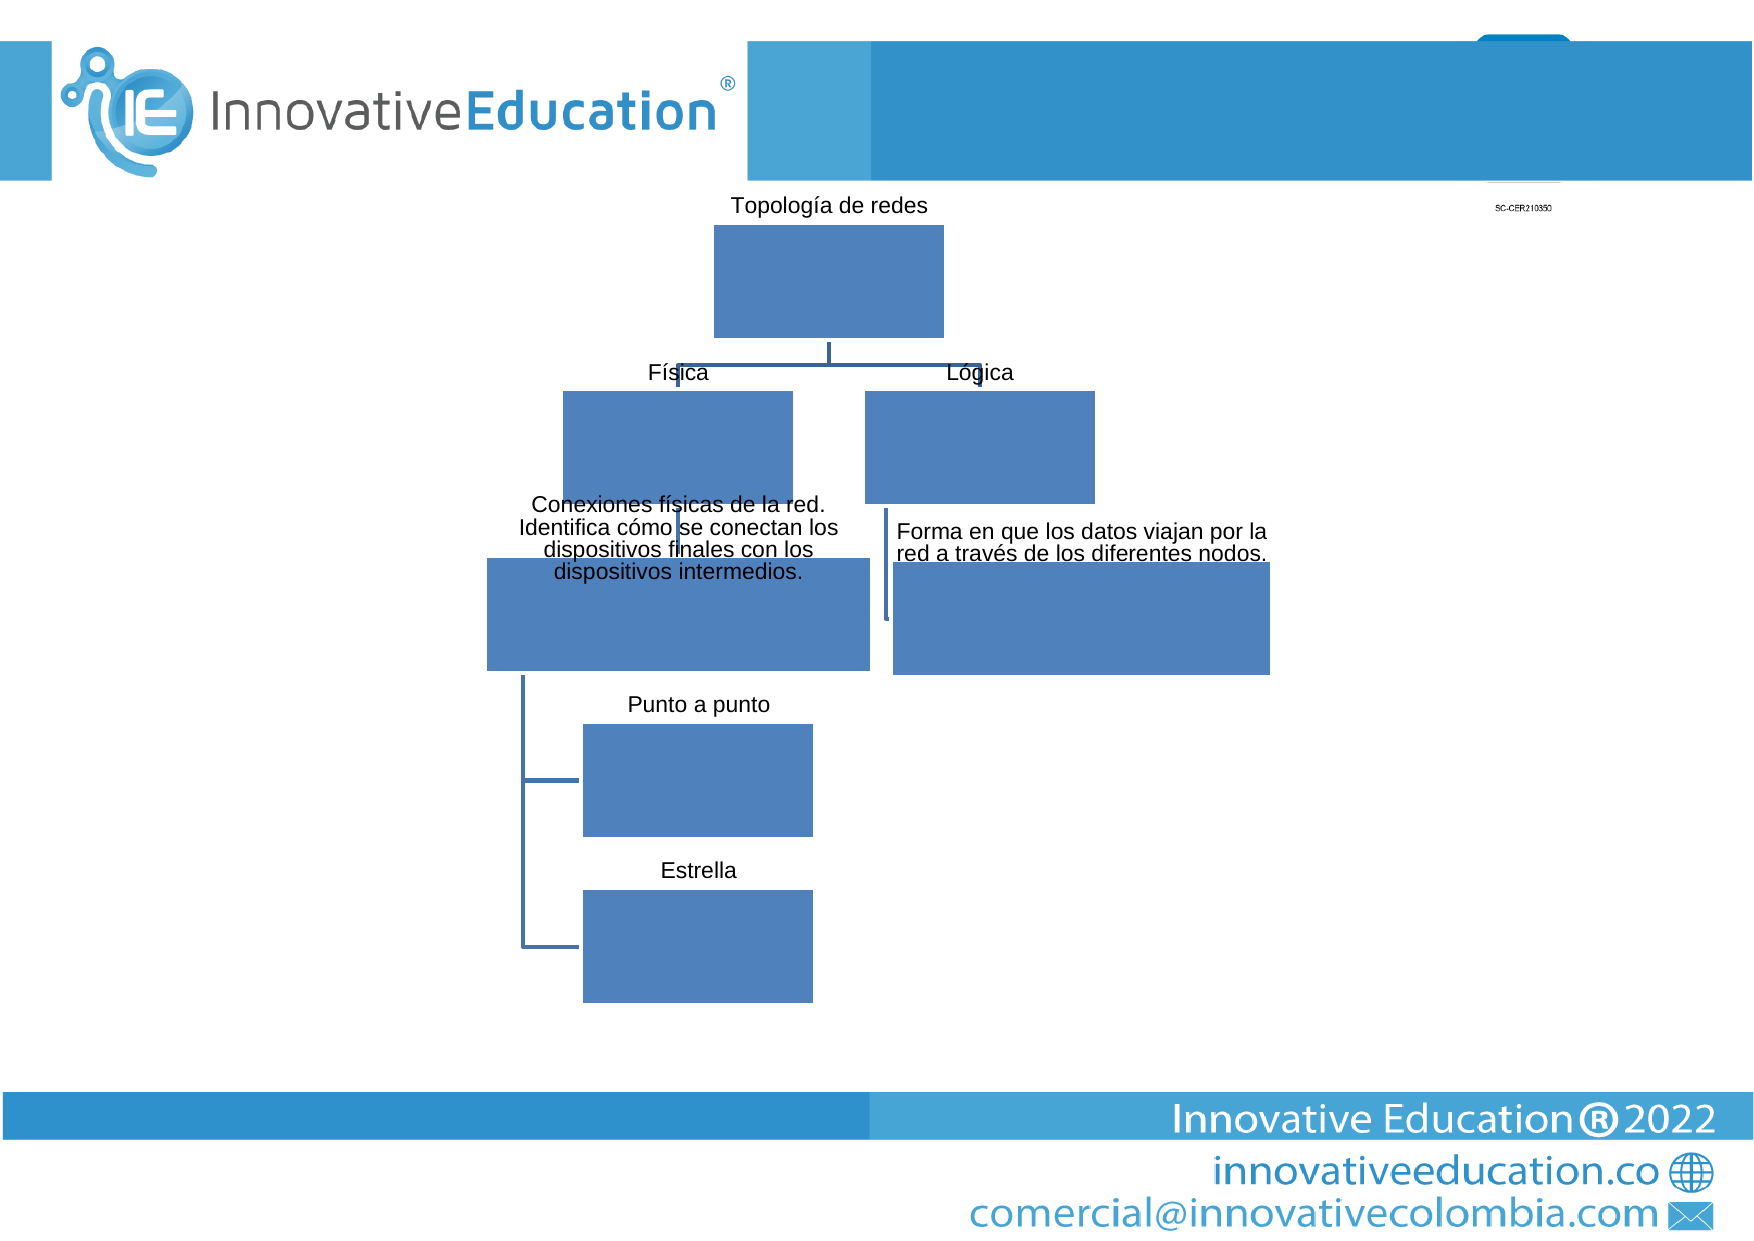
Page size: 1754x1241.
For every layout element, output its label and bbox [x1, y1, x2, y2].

picture [2, 1091, 1754, 1237]
picture [0, 28, 1752, 214]
